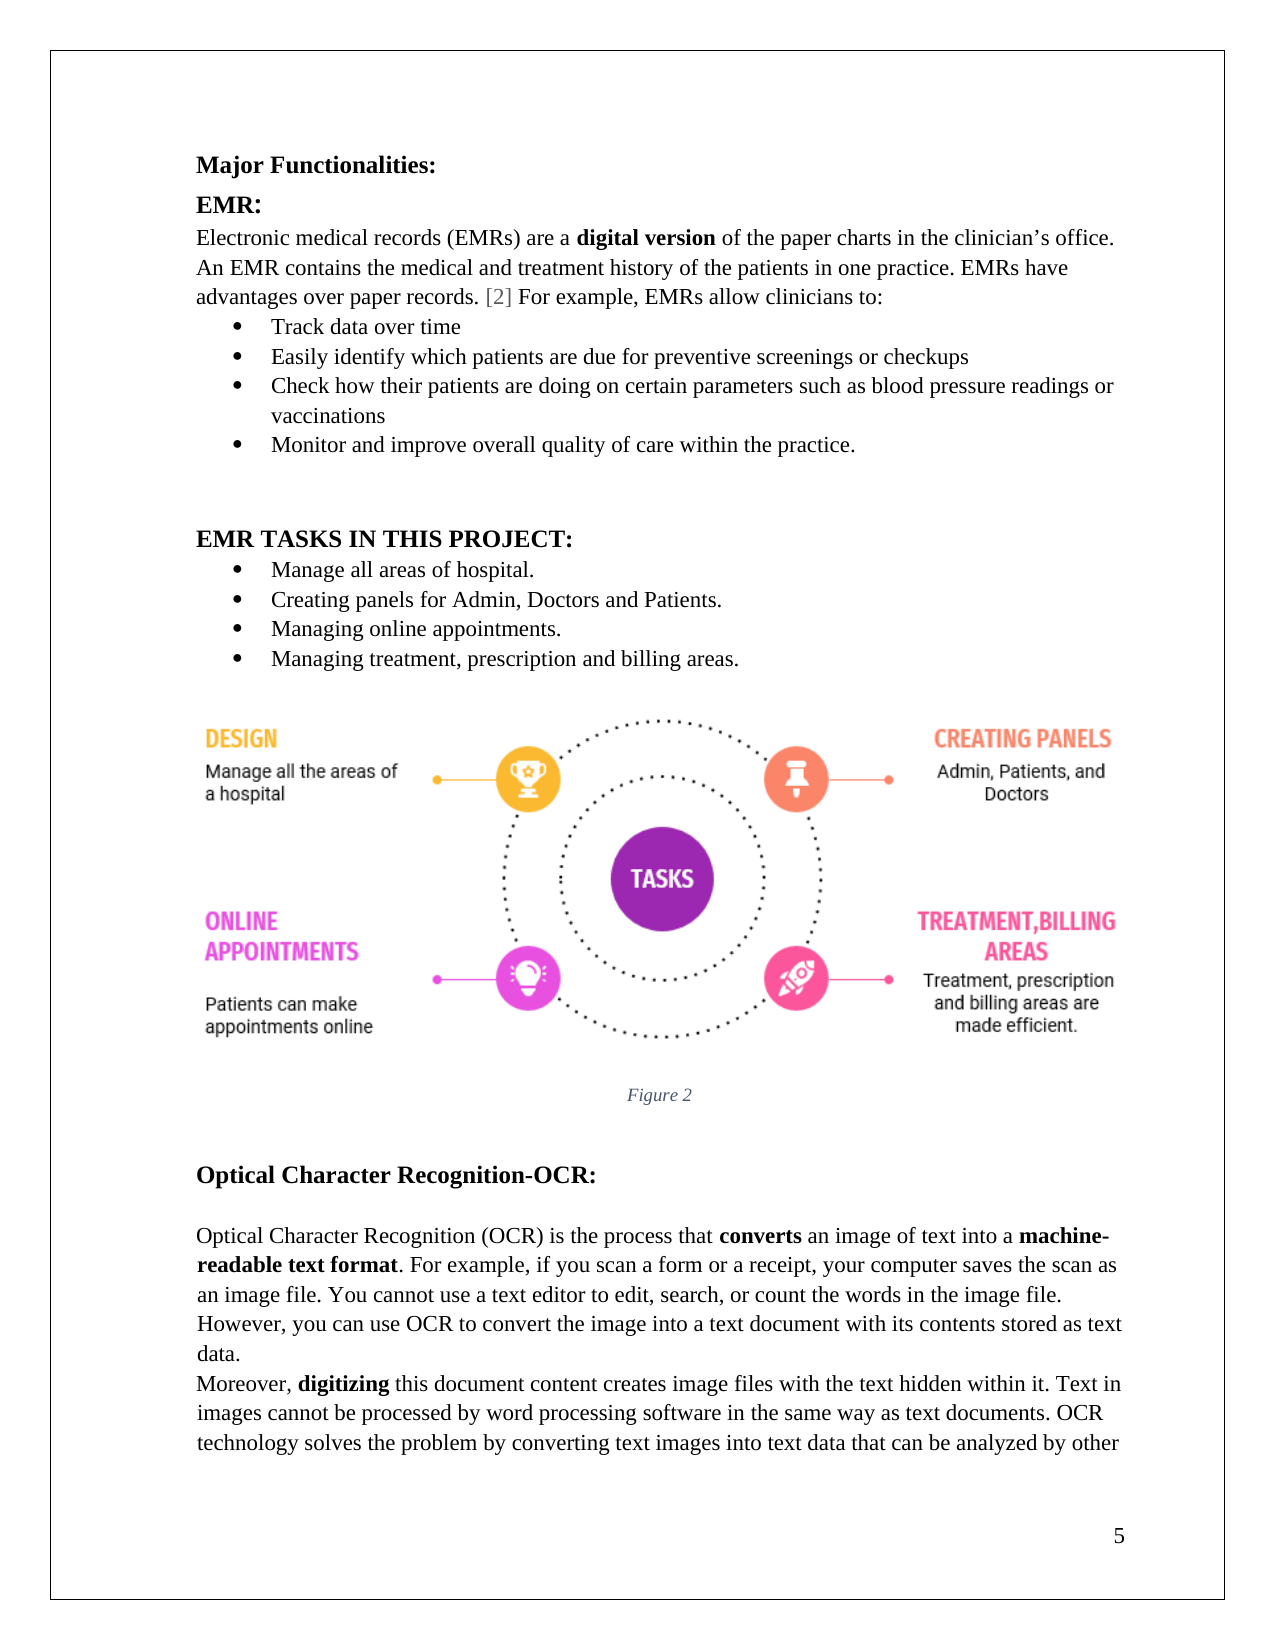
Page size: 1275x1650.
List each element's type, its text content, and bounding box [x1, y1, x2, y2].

subtitle Major Functionalities: [196, 150, 1125, 179]
list Manage all areas of hospital. [233, 557, 1125, 583]
text Optical Character Recognition (OCR) is the process that converts an image of text into a machine-readable text format. For example, if you scan a form or a receipt, your computer saves the scan as an image file. You cannot use a text editor to edit, search, or count the words in the image file. However, you can use OCR to convert the image into a text document with its contents stored as text data. [196, 1222, 1125, 1366]
list Managing treatment, prescription and billing areas. [233, 645, 1125, 671]
text Figure 2 [196, 1084, 1125, 1106]
picture [195, 704, 1171, 1081]
list Check how their patients are doing on certain parameters such as blood pressure readings or vaccinations [233, 372, 1125, 428]
list Easily identify which patients are due for preventive screenings or checkups [233, 343, 1125, 369]
list Monitor and improve overall quality of care within the practice. [233, 431, 1125, 457]
list Track data over time [233, 313, 1125, 339]
list Managing online appointments. [233, 616, 1125, 642]
subtitle EMR TASKS IN THIS PROJECT: [196, 524, 1125, 553]
subtitle Optical Character Recognition-OCR: [196, 1160, 1125, 1189]
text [196, 1370, 1125, 1455]
list Creating panels for Admin, Doctors and Patients. [233, 586, 1125, 612]
text Electronic medical records (EMRs) are a digital version of the paper charts in the clinician’s office. An EMR contains the medical and treatment history of the patients in one practice. EMRs have advantages over paper records. [2] For example, EMRs allow clinicians to: [196, 224, 1125, 310]
subtitle EMR: [196, 186, 1125, 220]
